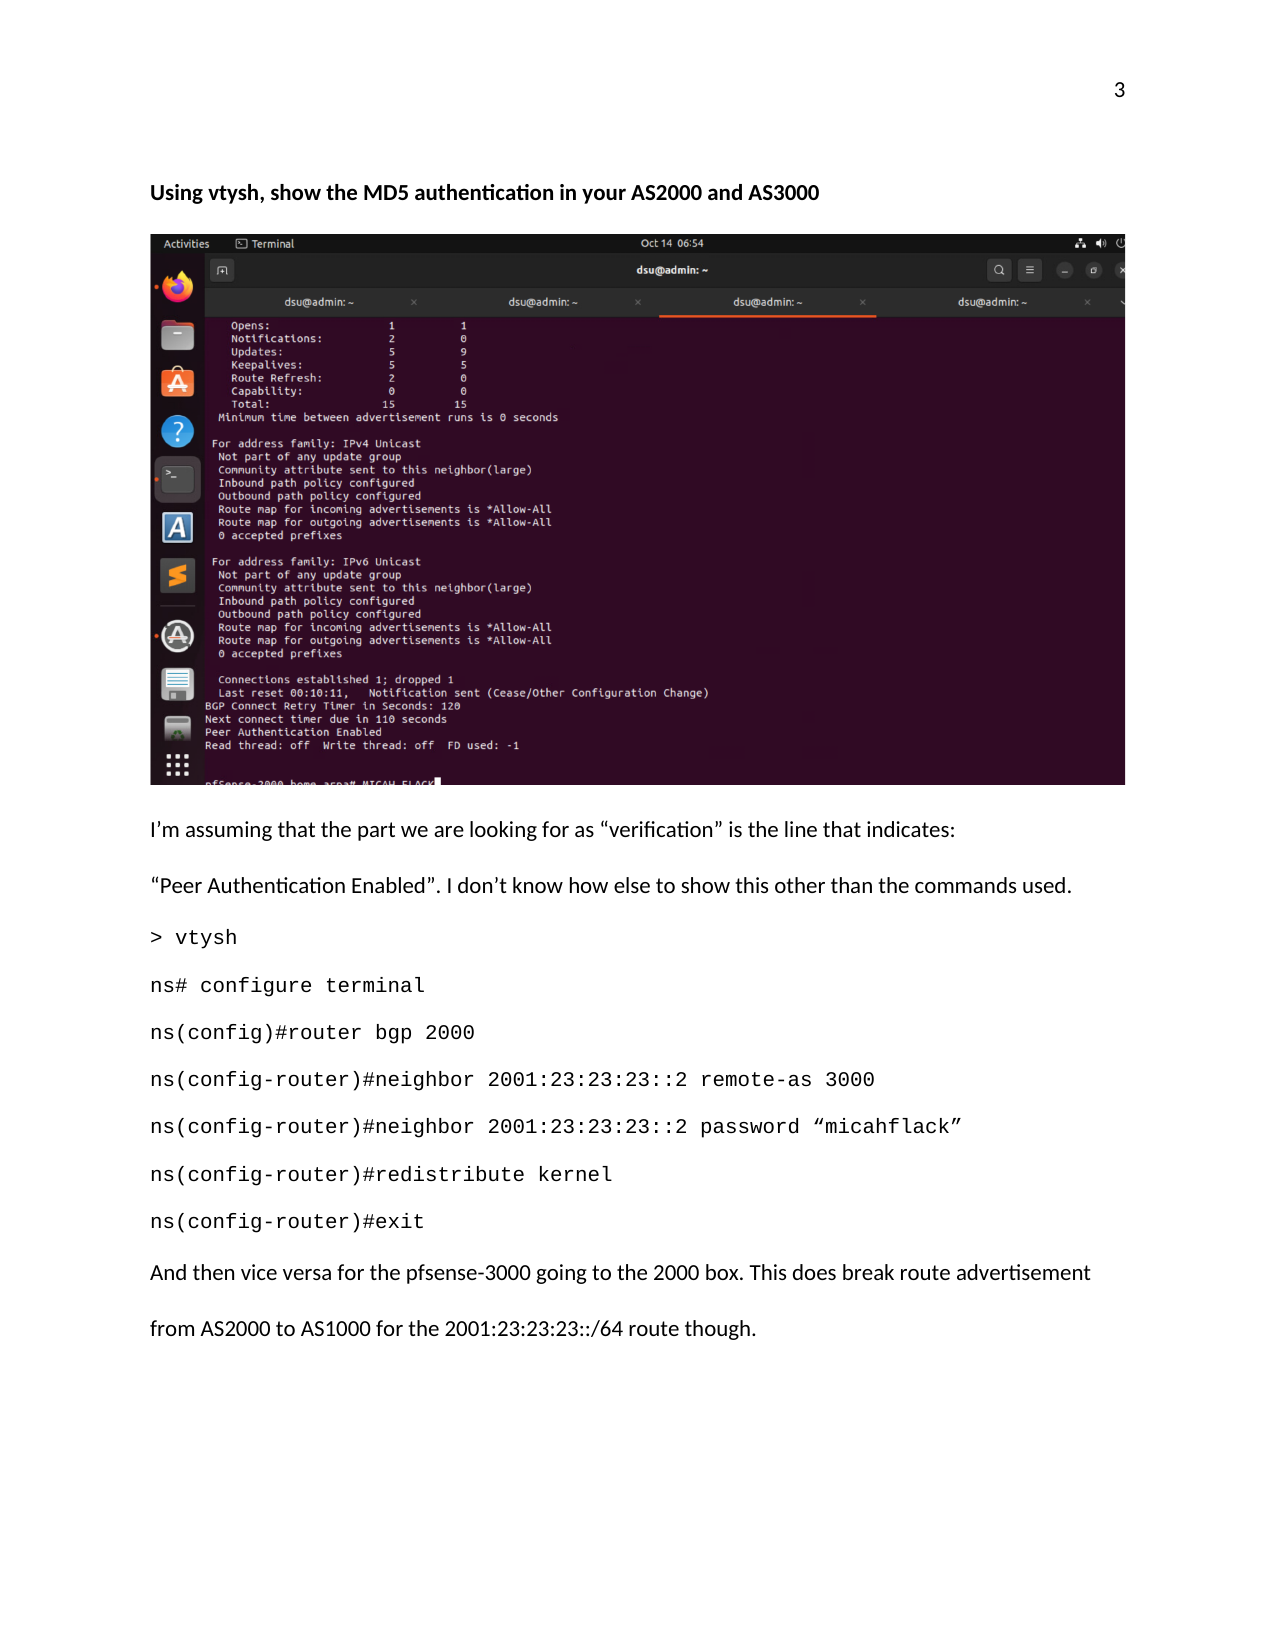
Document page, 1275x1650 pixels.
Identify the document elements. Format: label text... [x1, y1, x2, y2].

picture [150, 234, 1125, 785]
text “Peer Authentication Enabled”. I don’t know how else to show this other than the commands used. [150, 871, 1125, 899]
text ns(config-router)#redistribute kernel [150, 1164, 1125, 1187]
text Using vtysh, show the MD5 authentication in your AS2000 and AS3000 [150, 178, 1125, 206]
text I’m assuming that the part we are looking for as “verification” is the line that indicates: [150, 815, 1125, 843]
text > vtysh [150, 927, 1125, 951]
text ns(config-router)#neighbor 2001:23:23:23::2 remote-as 3000 [150, 1069, 1125, 1093]
text ns(config-router)#exit [150, 1211, 1125, 1235]
text And then vice versa for the pfsense-3000 going to the 2000 box. This does break route advertisement from AS2000 to AS1000 for the 2001:23:23:23::/64 route though. [150, 1258, 1125, 1342]
text ns(config-router)#neighbor 2001:23:23:23::2 password “micahflack” [150, 1116, 1125, 1140]
text ns(config)#router bgp 2000 [150, 1022, 1125, 1046]
text ns# configure terminal [150, 974, 1125, 998]
